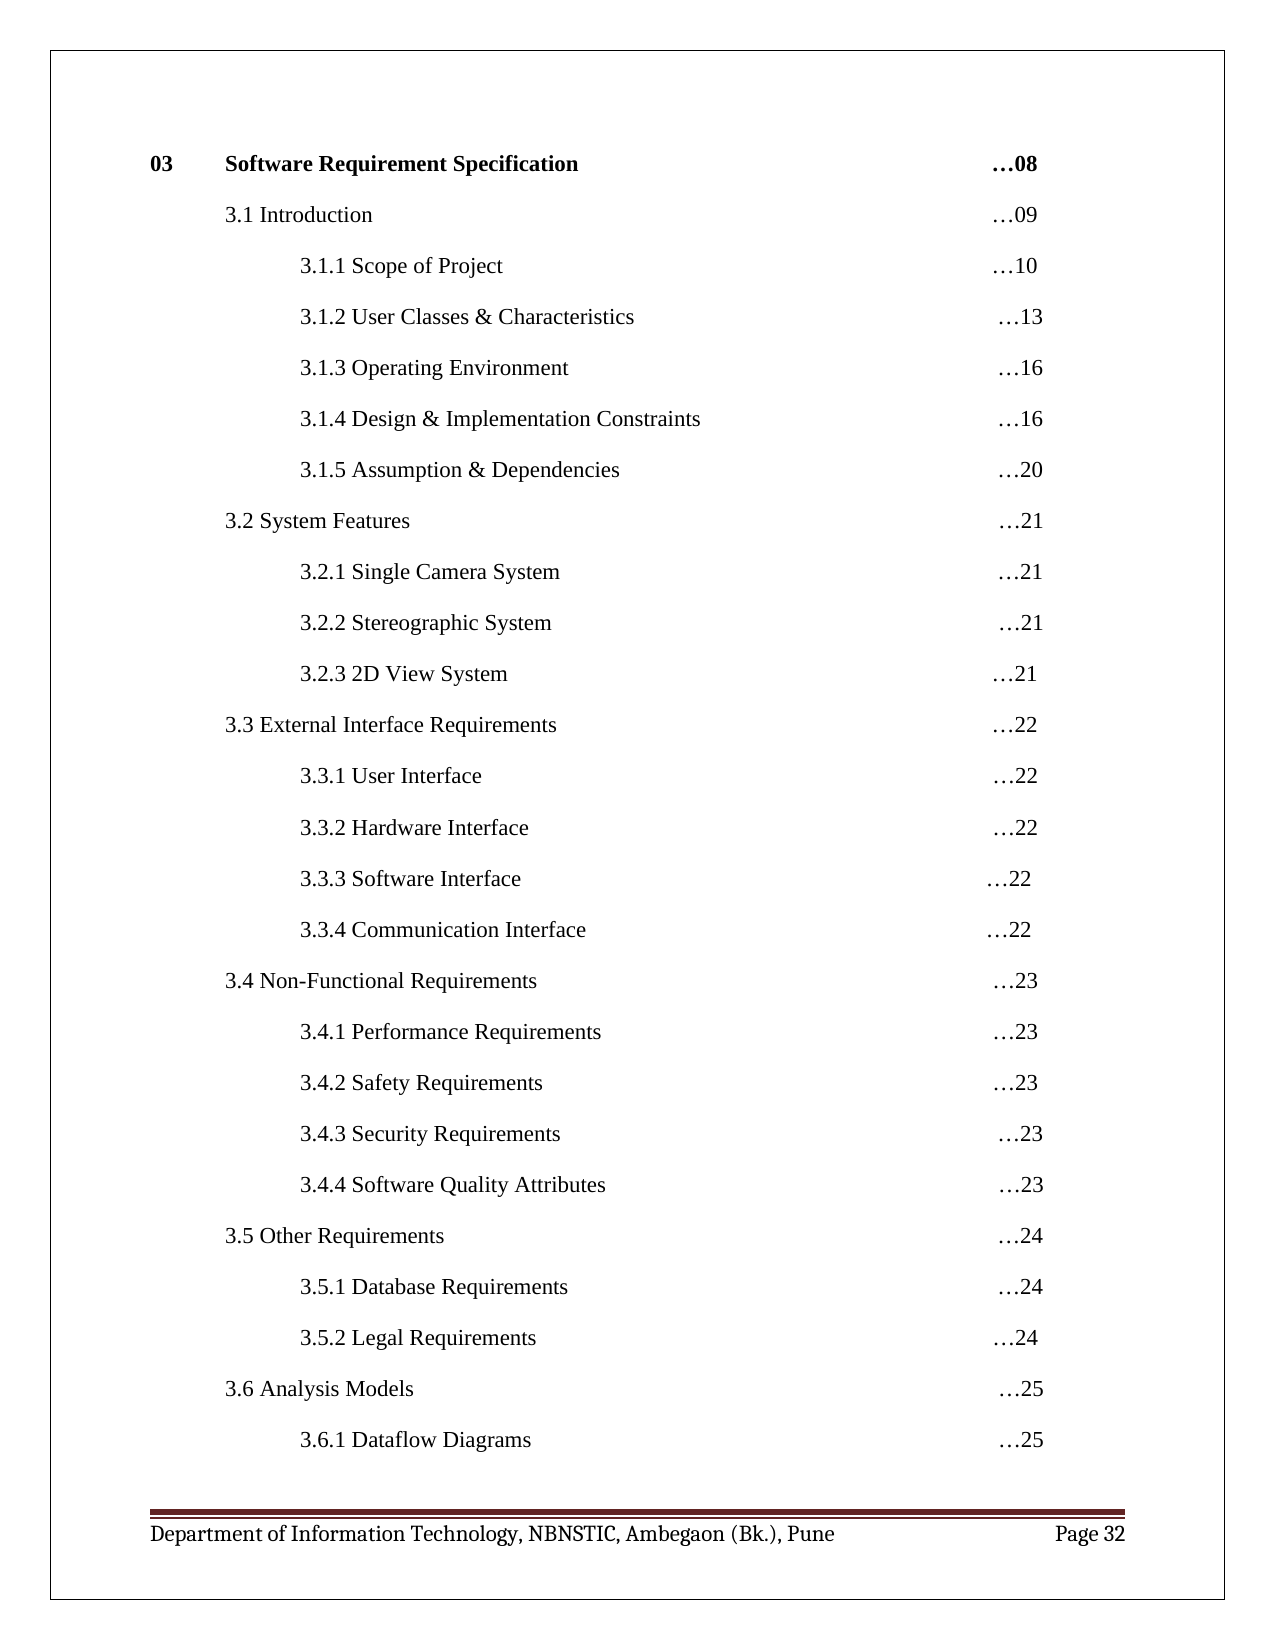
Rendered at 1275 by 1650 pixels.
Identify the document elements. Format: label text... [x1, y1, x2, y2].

text 3.6.1 Dataflow Diagrams …25 [150, 1426, 1125, 1452]
text 3.4.1 Performance Requirements …23 [150, 1018, 1125, 1044]
text 3.1.5 Assumption & Dependencies …20 [150, 456, 1125, 483]
text 3.5.1 Database Requirements …24 [150, 1273, 1125, 1299]
text 3.5 Other Requirements …24 [150, 1222, 1125, 1248]
text 3.4.4 Software Quality Attributes …23 [150, 1171, 1125, 1197]
text 3.2.2 Stereographic System …21 [150, 609, 1125, 636]
text 3.2.3 2D View System …21 [150, 660, 1125, 687]
text 3.1.4 Design & Implementation Constraints …16 [150, 405, 1125, 432]
text 3.1 Introduction …09 [150, 201, 1125, 227]
text 3.3.4 Communication Interface …22 [150, 916, 1125, 942]
text 3.1.2 User Classes & Characteristics …13 [150, 303, 1125, 329]
text 3.3.1 User Interface …22 [150, 762, 1125, 789]
text 3.1.1 Scope of Project …10 [150, 252, 1125, 278]
text 3.6 Analysis Models …25 [150, 1375, 1125, 1401]
text 3.3 External Interface Requirements …22 [150, 711, 1125, 738]
text 03 Software Requirement Specification …08 [150, 150, 1125, 176]
text 3.2 System Features …21 [150, 507, 1125, 534]
text 3.4.2 Safety Requirements …23 [150, 1069, 1125, 1095]
text 3.5.2 Legal Requirements …24 [150, 1324, 1125, 1350]
text 3.3.3 Software Interface …22 [150, 864, 1125, 891]
text 3.3.2 Hardware Interface …22 [150, 813, 1125, 840]
text 3.1.3 Operating Environment …16 [150, 354, 1125, 381]
text 3.4 Non-Functional Requirements …23 [150, 967, 1125, 993]
text 3.2.1 Single Camera System …21 [150, 558, 1125, 585]
text 3.4.3 Security Requirements …23 [150, 1120, 1125, 1146]
